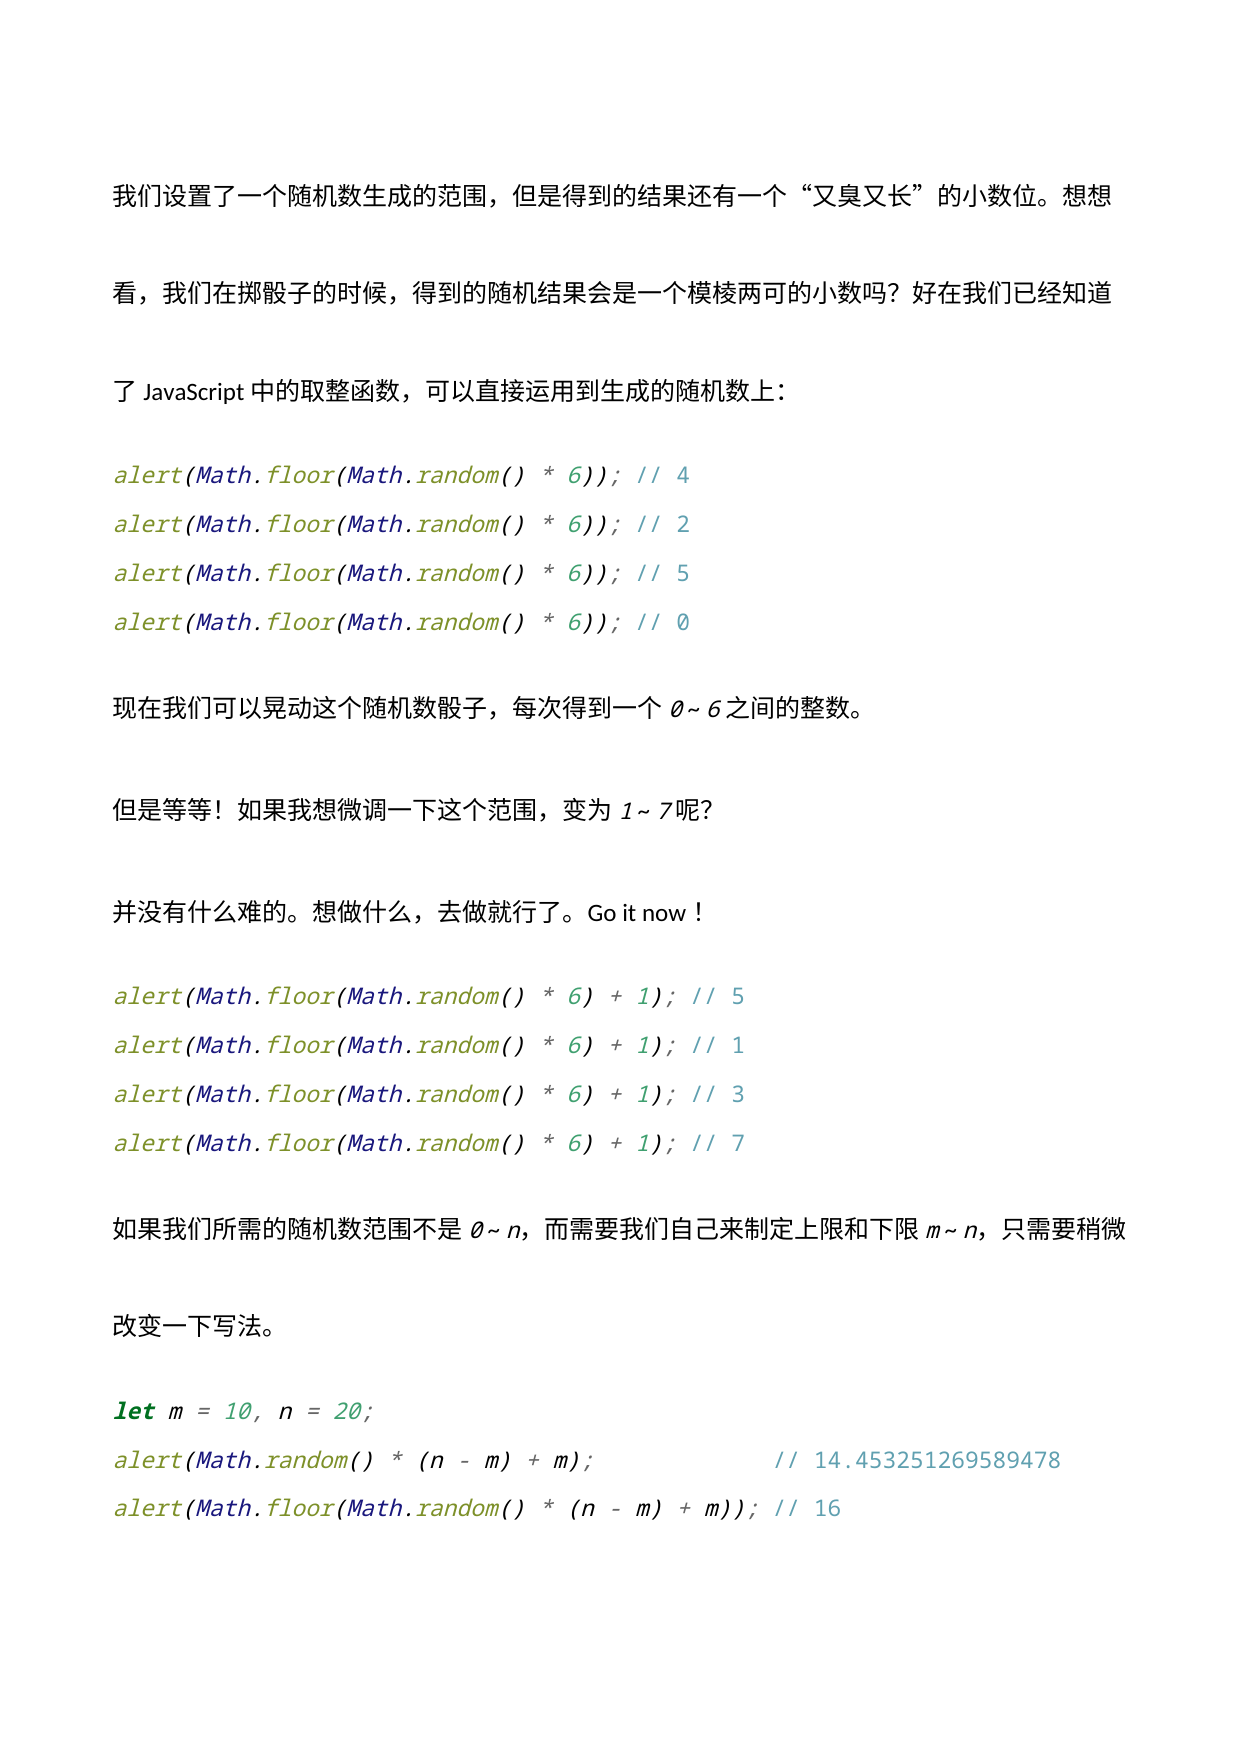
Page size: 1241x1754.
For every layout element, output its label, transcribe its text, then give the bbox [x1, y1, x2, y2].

text alert(Math.floor(Math.random() * 6)); // 4 alert(Math.floor(Math.random() * 6)); // 2 alert(Math.floor(Math.random() * 6)); // 5 alert(Math.floor(Math.random() * 6)); // 0 [112, 459, 1128, 638]
text 现在我们可以晃动这个随机数骰子，每次得到一个 0 ~ 6 之间的整数。 [112, 674, 1128, 739]
text let m = 10, n = 20; alert(Math.random() * (n - m) + m); // 14.453251269589478 alert(Math.floor(Math.random() * (n - m) + m)); // 16 [112, 1394, 1128, 1524]
text 并没有什么难的。想做什么，去做就行了。Go it now！ [112, 878, 1128, 943]
text 如果我们所需的随机数范围不是 0 ~ n，而需要我们自己来制定上限和下限 m ~ n，只需要稍微改变一下写法。 [112, 1195, 1128, 1357]
text 我们设置了一个随机数生成的范围，但是得到的结果还有一个“又臭又长”的小数位。想想看，我们在掷骰子的时候，得到的随机结果会是一个模棱两可的小数吗？好在我们已经知道了 JavaScript 中的取整函数，可以直接运用到生成的随机数上： [112, 162, 1128, 422]
text 但是等等！如果我想微调一下这个范围，变为 1 ~ 7 呢？ [112, 776, 1128, 841]
text alert(Math.floor(Math.random() * 6) + 1); // 5 alert(Math.floor(Math.random() * 6) + 1); // 1 alert(Math.floor(Math.random() * 6) + 1); // 3 alert(Math.floor(Math.random() * 6) + 1); // 7 [112, 980, 1128, 1158]
